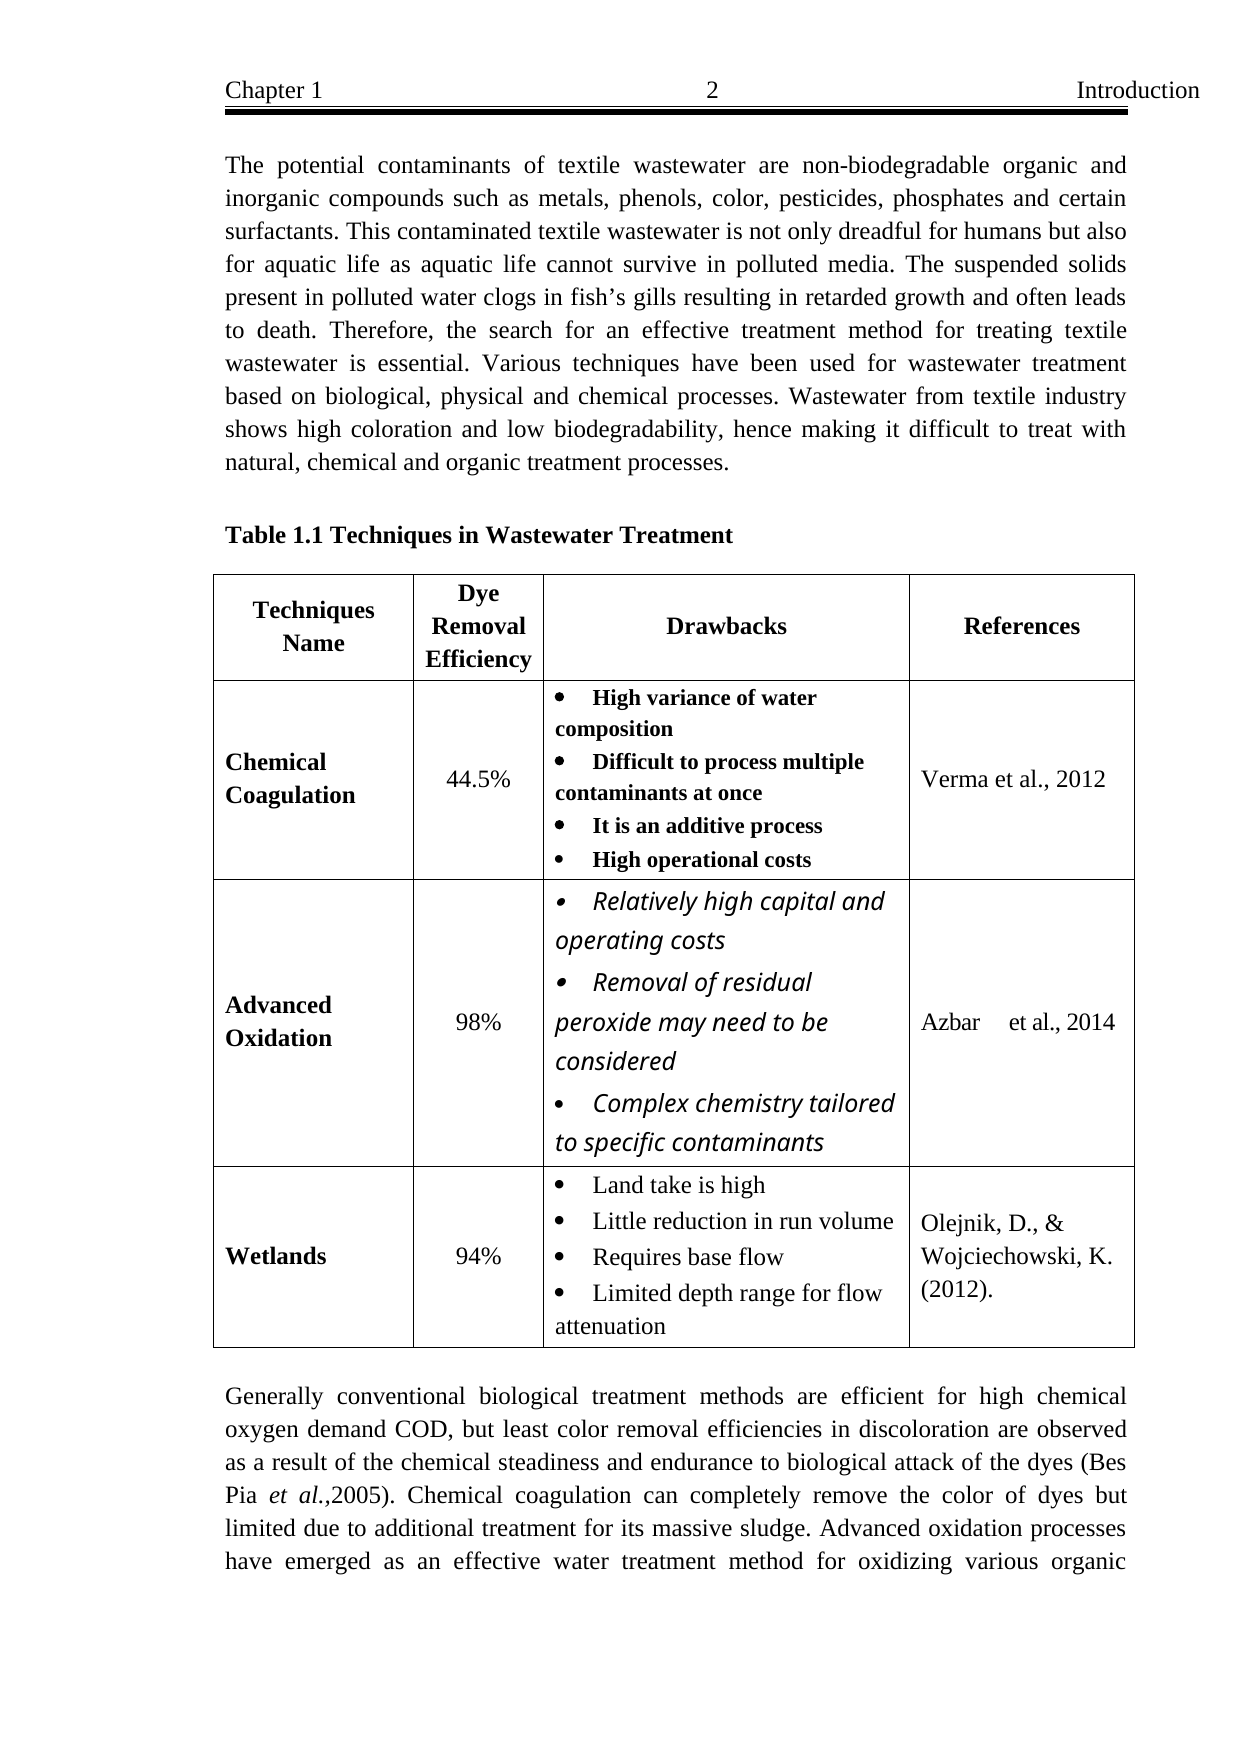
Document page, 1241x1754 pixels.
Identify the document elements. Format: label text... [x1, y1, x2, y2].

table_cell Verma et al., 2012 [910, 681, 1134, 879]
table_cell Azbar et al., 2014 [910, 880, 1134, 1166]
table_cell 94% [414, 1167, 543, 1347]
table_cell Chemical Coagulation [214, 681, 413, 879]
table_cell Advanced Oxidation [214, 880, 413, 1166]
table_header Techniques Name [214, 575, 413, 680]
table_cell Olejnik, D., & Wojciechowski, K. (2012). [910, 1167, 1134, 1347]
table_header References [910, 575, 1134, 680]
table_cell High variance of water composition Difficult to process multiple contaminants at once It is an additive process High operational costs [544, 681, 909, 879]
table_cell 98% [414, 880, 543, 1166]
table_header Dye Removal Efficiency [414, 575, 543, 680]
table_cell 44.5% [414, 681, 543, 879]
text Table 1.1 Techniques in Wastewater Treatment [225, 520, 1128, 549]
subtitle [225, 1381, 1128, 1574]
table_header Drawbacks [544, 575, 909, 680]
subtitle The potential contaminants of textile wastewater are non-biodegradable organic and inorganic compounds such as metals, phenols, color, pesticides, phosphates and certain surfactants. This contaminated textile wastewater is not only dreadful for humans but also for aquatic life as aquatic life cannot survive in polluted media. The suspended solids present in polluted water clogs in fish’s gills resulting in retarded growth and often leads to death. Therefore, the search for an effective treatment method for treating textile wastewater is essential. Various techniques have been used for wastewater treatment based on biological, physical and chemical processes. Wastewater from textile industry shows high coloration and low biodegradability, hence making it difficult to treat with natural, chemical and organic treatment processes. [225, 150, 1128, 476]
table_cell Wetlands [214, 1167, 413, 1347]
table_cell Relatively high capital and operating costs Removal of residual peroxide may need to be considered Complex chemistry tailored to specific contaminants [544, 880, 909, 1166]
table_cell Land take is high Little reduction in run volume Requires base flow Limited depth range for flow attenuation [544, 1167, 909, 1347]
